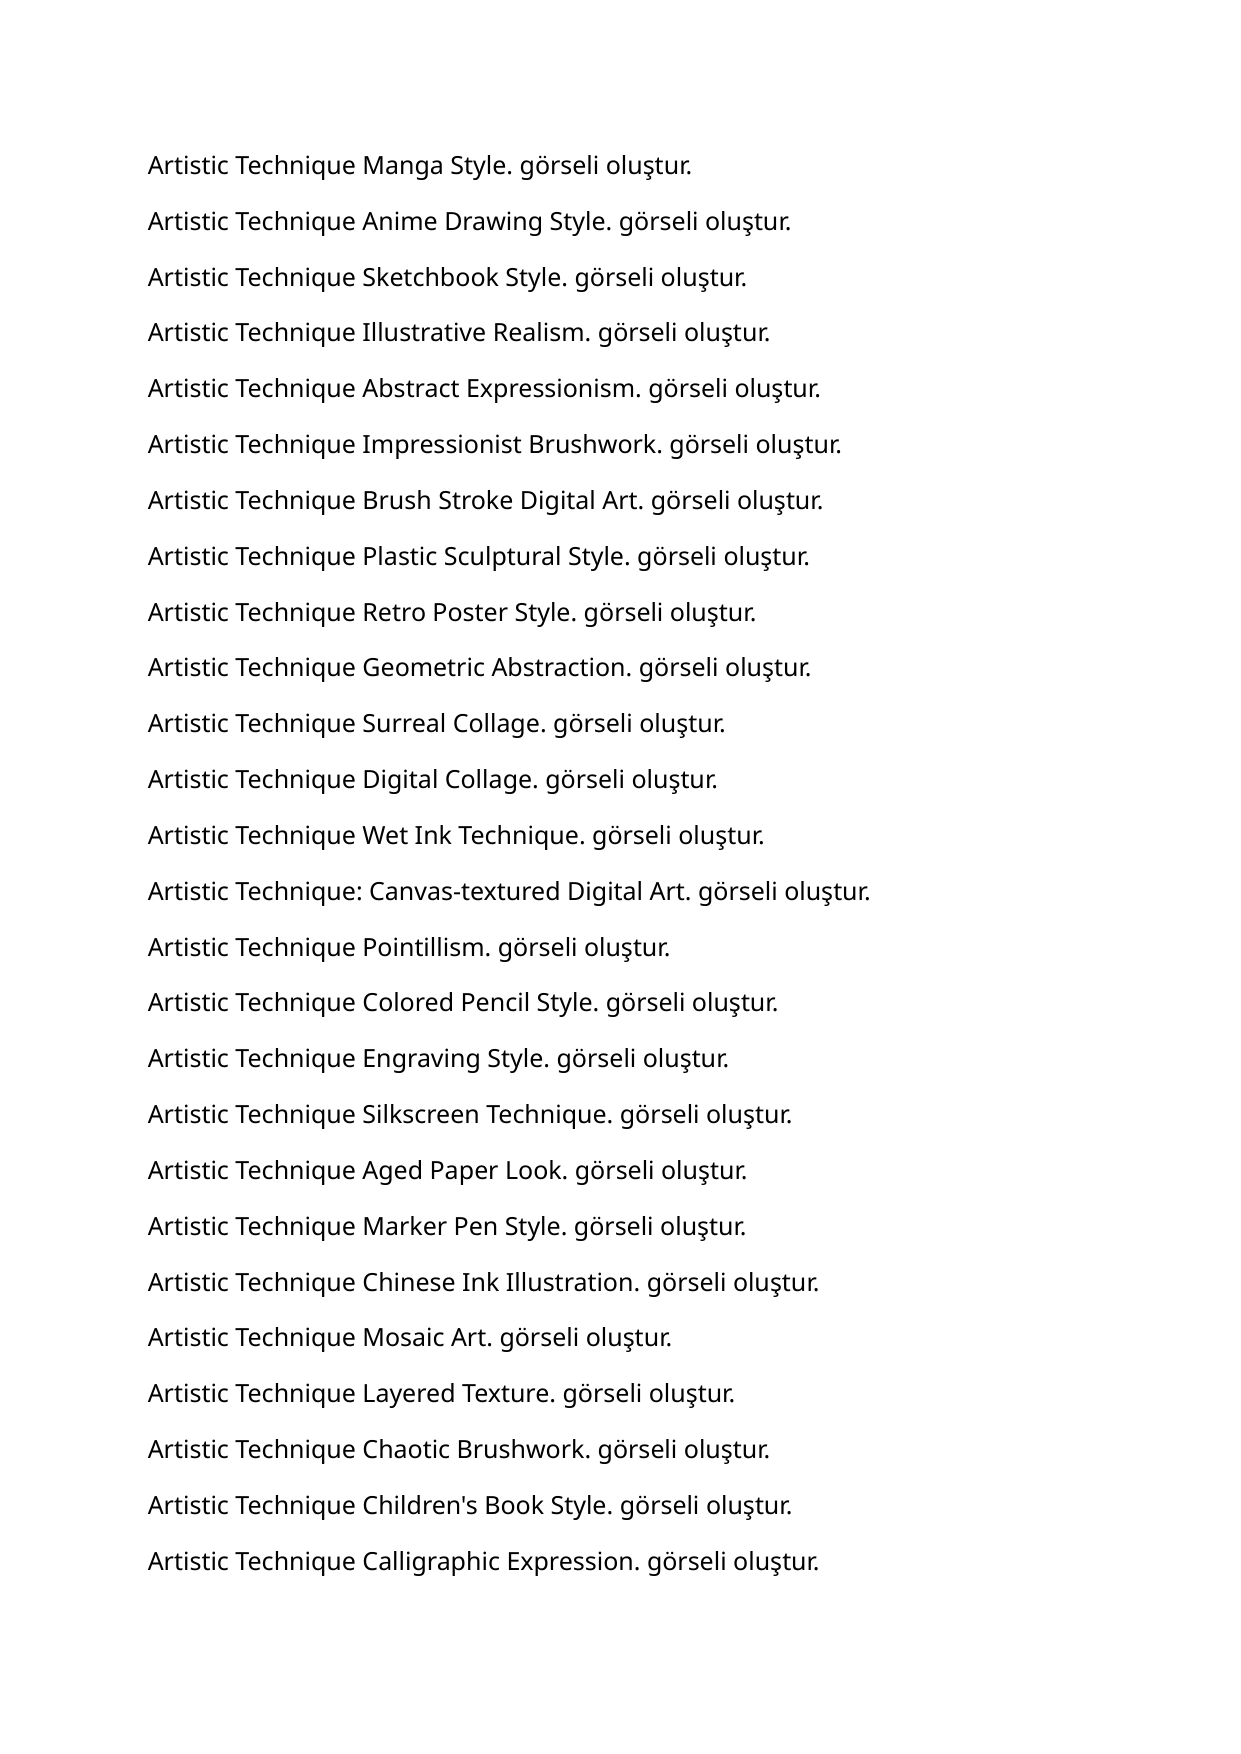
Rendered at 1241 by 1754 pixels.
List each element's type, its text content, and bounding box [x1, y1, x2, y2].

text Artistic Technique Aged Paper Look. görseli oluştur. [148, 1153, 1093, 1187]
text Artistic Technique Engraving Style. görseli oluştur. [148, 1041, 1093, 1075]
text Artistic Technique: Canvas-textured Digital Art. görseli oluştur. [148, 873, 1093, 907]
text Artistic Technique Pointillism. görseli oluştur. [148, 929, 1093, 963]
text Artistic Technique Surreal Collage. görseli oluştur. [148, 706, 1093, 740]
text Artistic Technique Mosaic Art. görseli oluştur. [148, 1320, 1093, 1354]
text Artistic Technique Plastic Sculptural Style. görseli oluştur. [148, 538, 1093, 572]
text Artistic Technique Manga Style. görseli oluştur. [148, 148, 1093, 182]
text Artistic Technique Abstract Expressionism. görseli oluştur. [148, 371, 1093, 405]
text Artistic Technique Geometric Abstraction. görseli oluştur. [148, 650, 1093, 684]
text Artistic Technique Chinese Ink Illustration. görseli oluştur. [148, 1264, 1093, 1298]
text Artistic Technique Calligraphic Expression. görseli oluştur. [148, 1543, 1093, 1577]
text Artistic Technique Illustrative Realism. görseli oluştur. [148, 315, 1093, 349]
text Artistic Technique Sketchbook Style. görseli oluştur. [148, 259, 1093, 293]
text Artistic Technique Marker Pen Style. görseli oluştur. [148, 1208, 1093, 1242]
text Artistic Technique Anime Drawing Style. görseli oluştur. [148, 203, 1093, 237]
text Artistic Technique Impressionist Brushwork. görseli oluştur. [148, 427, 1093, 461]
text Artistic Technique Wet Ink Technique. görseli oluştur. [148, 818, 1093, 852]
text Artistic Technique Colored Pencil Style. görseli oluştur. [148, 985, 1093, 1019]
text Artistic Technique Children's Book Style. görseli oluştur. [148, 1488, 1093, 1522]
text Artistic Technique Digital Collage. görseli oluştur. [148, 762, 1093, 796]
text Artistic Technique Layered Texture. görseli oluştur. [148, 1376, 1093, 1410]
text Artistic Technique Retro Poster Style. görseli oluştur. [148, 594, 1093, 628]
text Artistic Technique Chaotic Brushwork. görseli oluştur. [148, 1432, 1093, 1466]
text Artistic Technique Brush Stroke Digital Art. görseli oluştur. [148, 483, 1093, 517]
text Artistic Technique Silkscreen Technique. görseli oluştur. [148, 1097, 1093, 1131]
